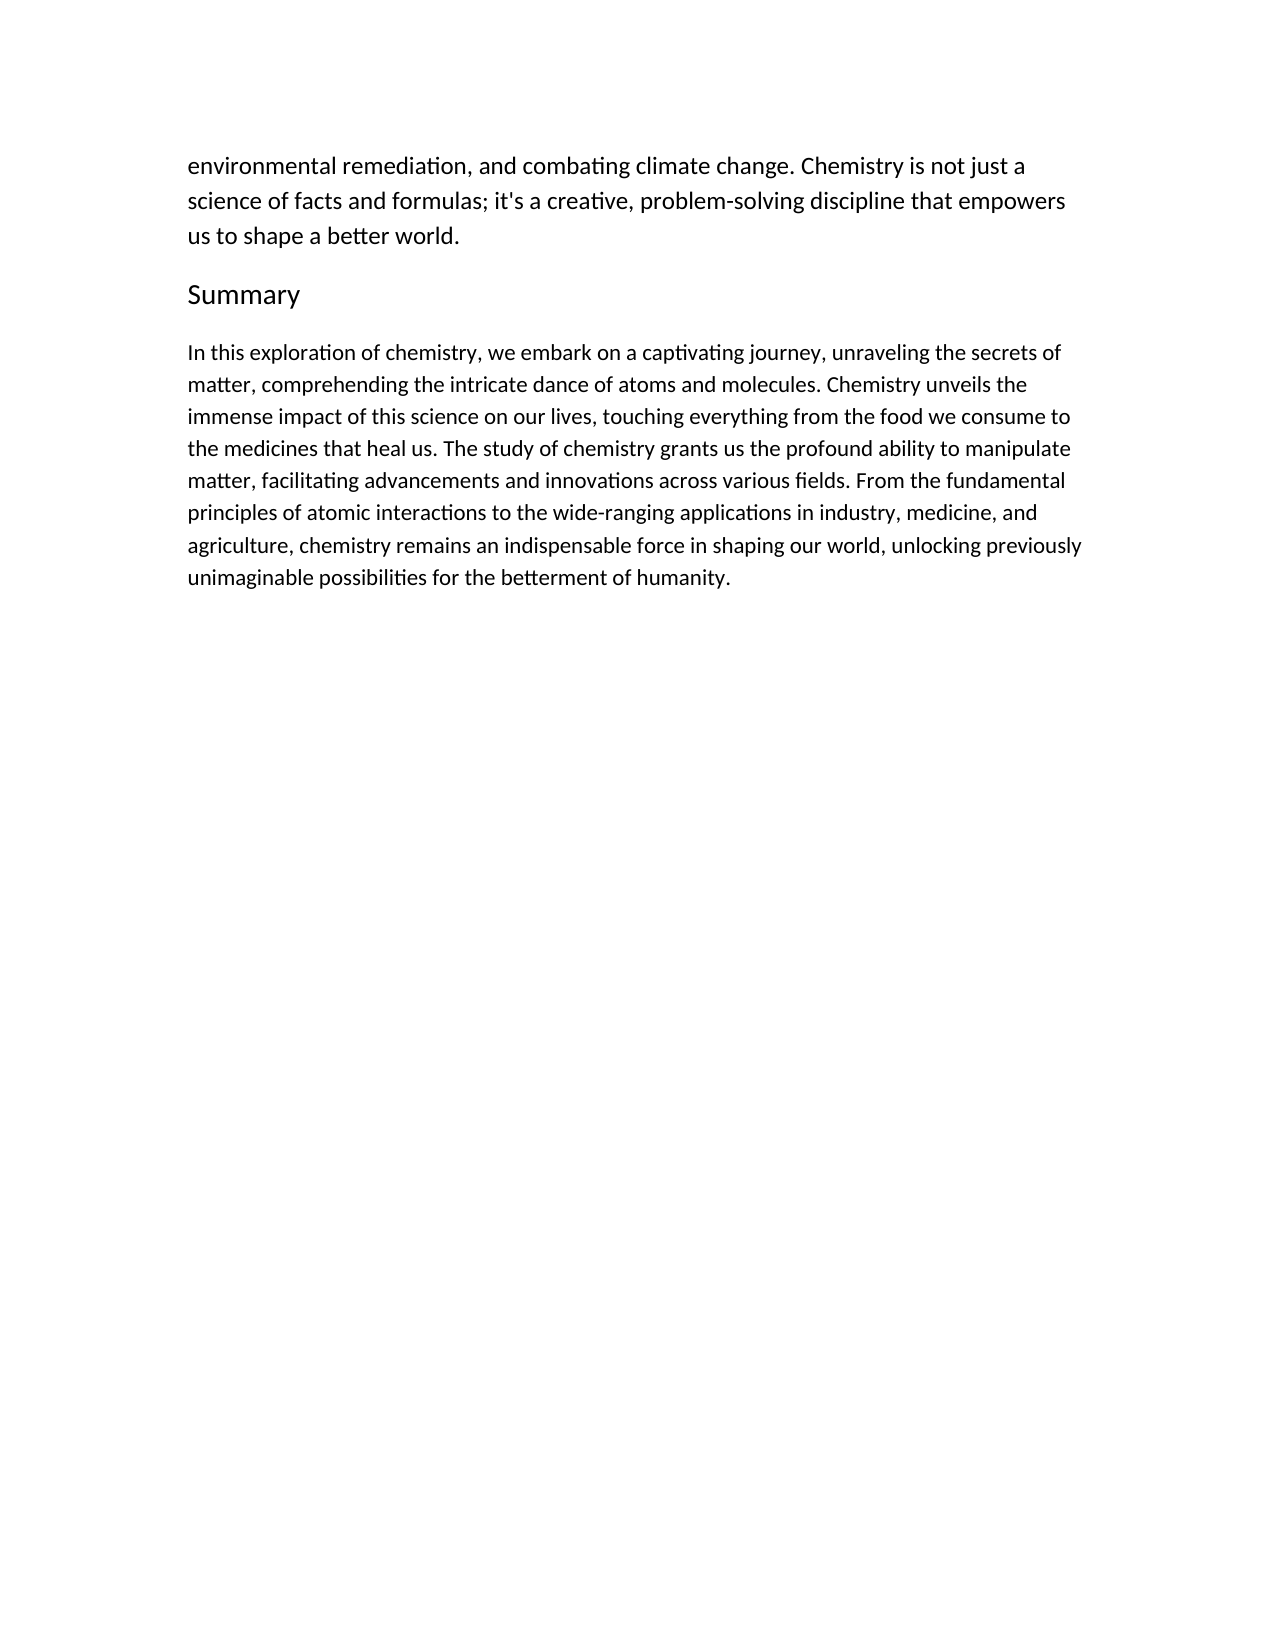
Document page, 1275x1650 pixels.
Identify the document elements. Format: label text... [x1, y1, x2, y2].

text In this exploration of chemistry, we embark on a captivating journey, unraveling the secrets of matter, comprehending the intricate dance of atoms and molecules. Chemistry unveils the immense impact of this science on our lives, touching everything from the food we consume to the medicines that heal us. The study of chemistry grants us the profound ability to manipulate matter, facilitating advancements and innovations across various fields. From the fundamental principles of atomic interactions to the wide-ranging applications in industry, medicine, and agriculture, chemistry remains an indispensable force in shaping our world, unlocking previously unimaginable possibilities for the betterment of humanity. [187, 338, 1087, 591]
text Summary [187, 276, 1087, 311]
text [187, 150, 1087, 251]
